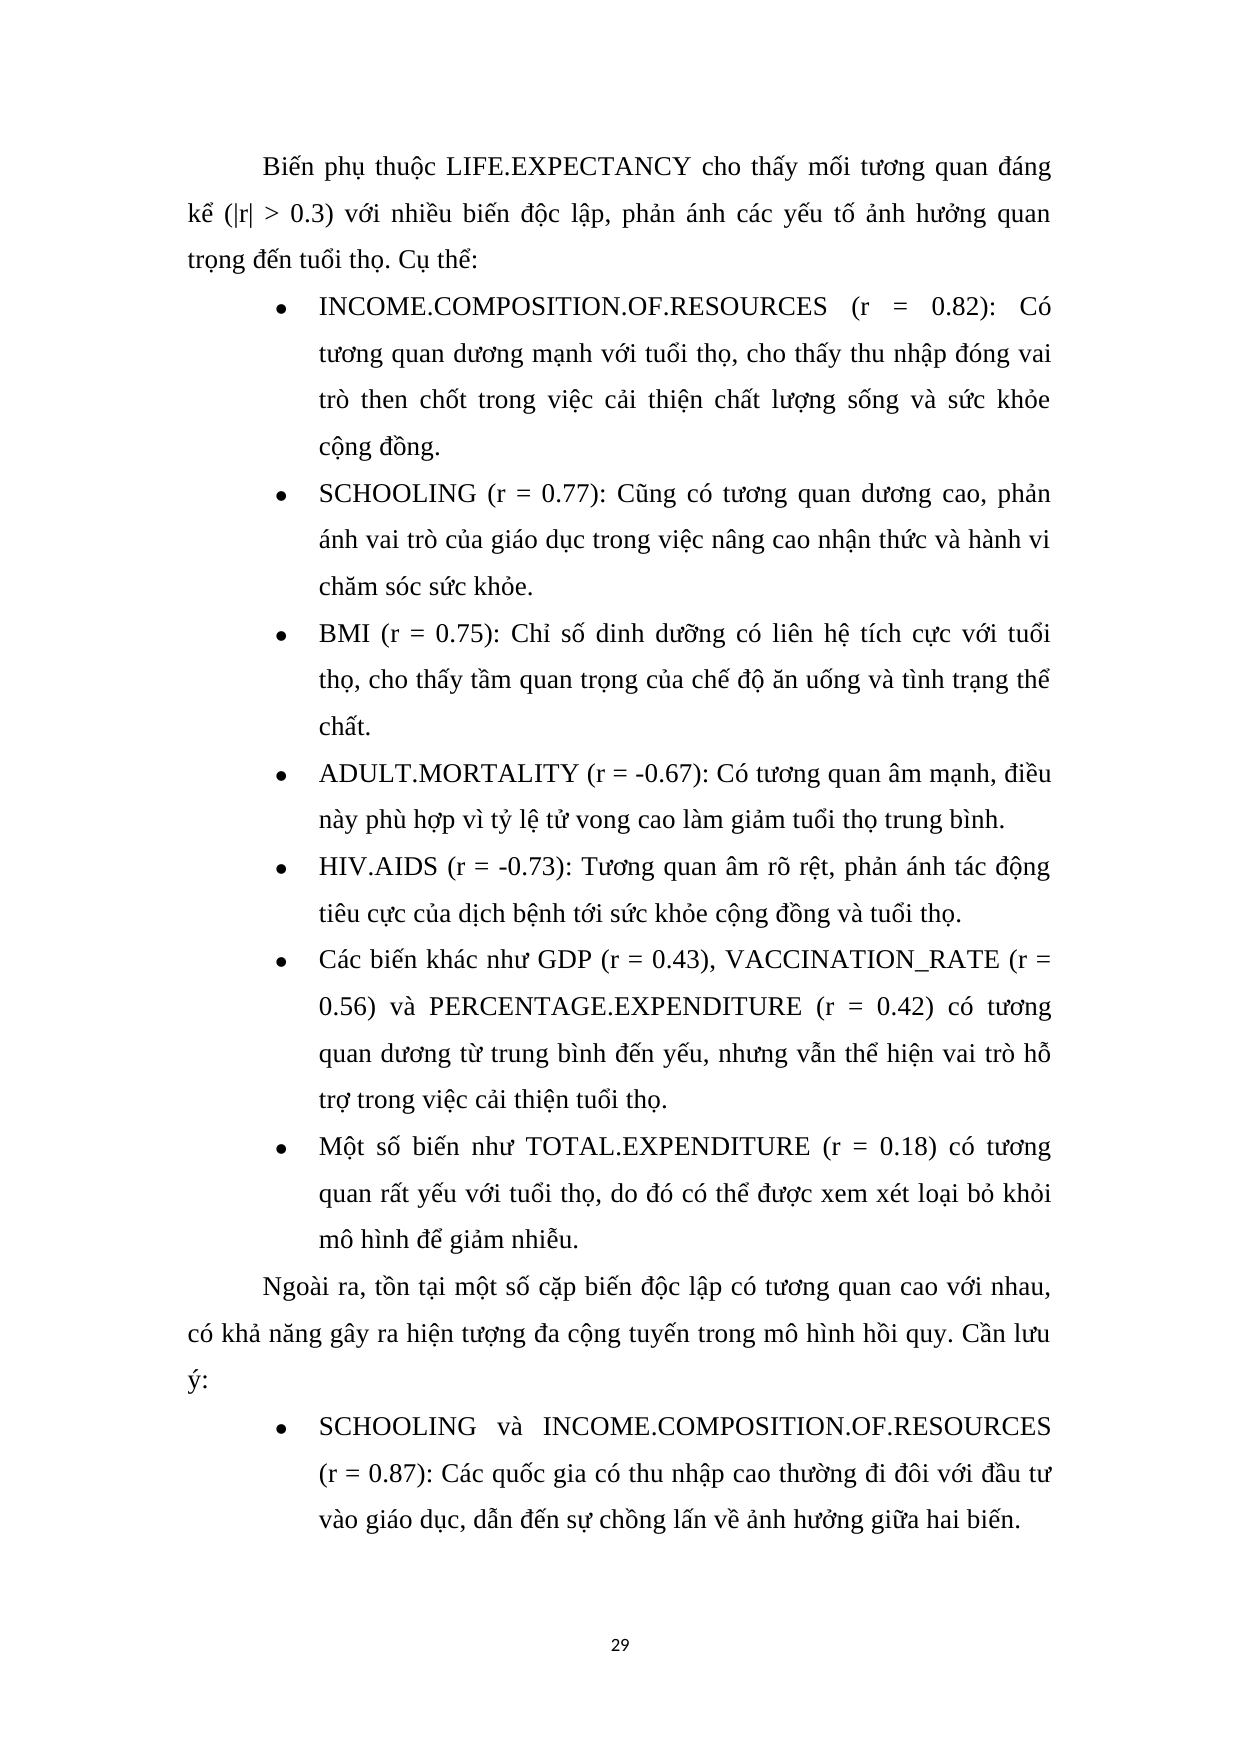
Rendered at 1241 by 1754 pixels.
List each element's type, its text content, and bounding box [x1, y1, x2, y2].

text Ngoài ra, tồn tại một số cặp biến độc lập có tương quan cao với nhau, có khả năng gây ra hiện tượng đa cộng tuyến trong mô hình hồi quy. Cần lưu ý: [187, 1270, 1053, 1394]
list ADULT.MORTALITY (r = -0.67): Có tương quan âm mạnh, điều này phù hợp vì tỷ lệ tử vong cao làm giảm tuổi thọ trung bình. [275, 757, 1053, 834]
list INCOME.COMPOSITION.OF.RESOURCES (r = 0.82): Có tương quan dương mạnh với tuổi thọ, cho thấy thu nhập đóng vai trò then chốt trong việc cải thiện chất lượng sống và sức khỏe cộng đồng. [275, 290, 1053, 461]
list Các biến khác như GDP (r = 0.43), VACCINATION_RATE (r = 0.56) và PERCENTAGE.EXPENDITURE (r = 0.42) có tương quan dương từ trung bình đến yếu, nhưng vẫn thể hiện vai trò hỗ trợ trong việc cải thiện tuổi thọ. [275, 943, 1053, 1114]
list SCHOOLING (r = 0.77): Cũng có tương quan dương cao, phản ánh vai trò của giáo dục trong việc nâng cao nhận thức và hành vi chăm sóc sức khỏe. [275, 477, 1053, 601]
list SCHOOLING và INCOME.COMPOSITION.OF.RESOURCES (r = 0.87): Các quốc gia có thu nhập cao thường đi đôi với đầu tư vào giáo dục, dẫn đến sự chồng lấn về ảnh hưởng giữa hai biến. [275, 1410, 1053, 1534]
text Biến phụ thuộc LIFE.EXPECTANCY cho thấy mối tương quan đáng kể (|r| > 0.3) với nhiều biến độc lập, phản ánh các yếu tố ảnh hưởng quan trọng đến tuổi thọ. Cụ thể: [187, 150, 1053, 274]
list BMI (r = 0.75): Chỉ số dinh dưỡng có liên hệ tích cực với tuổi thọ, cho thấy tầm quan trọng của chế độ ăn uống và tình trạng thể chất. [275, 617, 1053, 741]
list HIV.AIDS (r = -0.73): Tương quan âm rõ rệt, phản ánh tác động tiêu cực của dịch bệnh tới sức khỏe cộng đồng và tuổi thọ. [275, 850, 1053, 928]
list Một số biến như TOTAL.EXPENDITURE (r = 0.18) có tương quan rất yếu với tuổi thọ, do đó có thể được xem xét loại bỏ khỏi mô hình để giảm nhiễu. [275, 1130, 1053, 1254]
